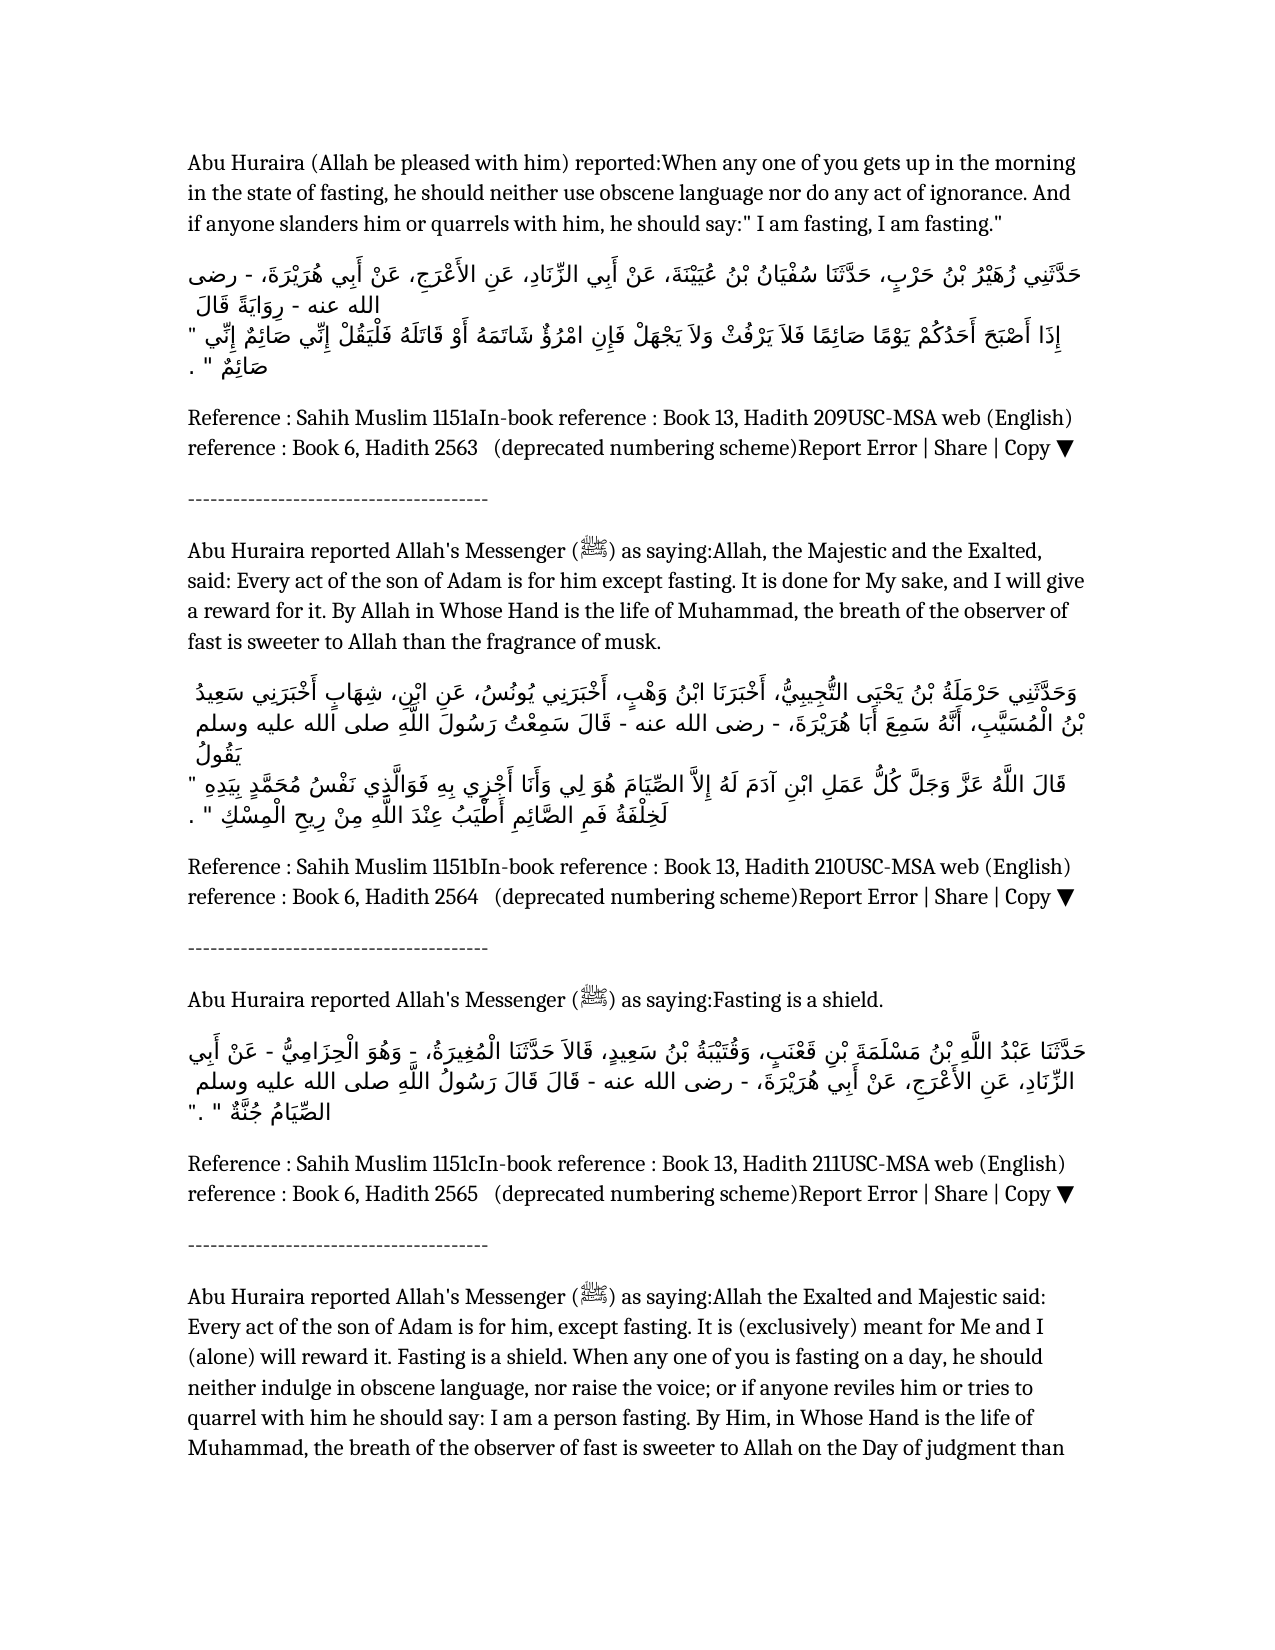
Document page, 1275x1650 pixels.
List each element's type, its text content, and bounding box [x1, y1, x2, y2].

text Abu Huraira reported Allah's Messenger (ﷺ) as saying:Allah, the Majestic and the Exalted, said: Every act of the son of Adam is for him except fasting. It is done for My sake, and I will give a reward for it. By Allah in Whose Hand is the life of Muhammad, the breath of the observer of fast is sweeter to Allah than the fragrance of musk. [187, 537, 1087, 655]
text ---------------------------------------- [187, 935, 1087, 961]
text وَحَدَّثَنِي حَرْمَلَةُ بْنُ يَحْيَى التُّجِيبِيُّ، أَخْبَرَنَا ابْنُ وَهْبٍ، أَخْبَرَنِي يُونُسُ، عَنِ ابْنِ، شِهَابٍ أَخْبَرَنِي سَعِيدُ بْنُ الْمُسَيَّبِ، أَنَّهُ سَمِعَ أَبَا هُرَيْرَةَ، - رضى الله عنه - قَالَ سَمِعْتُ رَسُولَ اللَّهِ صلى الله عليه وسلم يَقُولُ ‏ "‏ قَالَ اللَّهُ عَزَّ وَجَلَّ كُلُّ عَمَلِ ابْنِ آدَمَ لَهُ إِلاَّ الصِّيَامَ هُوَ لِي وَأَنَا أَجْزِي بِهِ فَوَالَّذِي نَفْسُ مُحَمَّدٍ بِيَدِهِ لَخِلْفَةُ فَمِ الصَّائِمِ أَطْيَبُ عِنْدَ اللَّهِ مِنْ رِيحِ الْمِسْكِ ‏"‏ ‏.‏ [187, 679, 1087, 829]
text Abu Huraira reported Allah's Messenger (ﷺ) as saying:Fasting is a shield. [187, 986, 1087, 1013]
text حَدَّثَنَا عَبْدُ اللَّهِ بْنُ مَسْلَمَةَ بْنِ قَعْنَبٍ، وَقُتَيْبَةُ بْنُ سَعِيدٍ، قَالاَ حَدَّثَنَا الْمُغِيرَةُ، - وَهُوَ الْحِزَامِيُّ - عَنْ أَبِي الزِّنَادِ، عَنِ الأَعْرَجِ، عَنْ أَبِي هُرَيْرَةَ، - رضى الله عنه - قَالَ قَالَ رَسُولُ اللَّهِ صلى الله عليه وسلم ‏ "‏ الصِّيَامُ جُنَّةٌ ‏"‏ ‏.‏ [187, 1038, 1087, 1126]
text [187, 1283, 1087, 1461]
text Reference : Sahih Muslim 1151cIn-book reference : Book 13, Hadith 211USC-MSA web (English) reference : Book 6, Hadith 2565 (deprecated numbering scheme)Report Error | Share | Copy ▼ [187, 1151, 1087, 1207]
text Reference : Sahih Muslim 1151aIn-book reference : Book 13, Hadith 209USC-MSA web (English) reference : Book 6, Hadith 2563 (deprecated numbering scheme)Report Error | Share | Copy ▼ [187, 405, 1087, 462]
text حَدَّثَنِي زُهَيْرُ بْنُ حَرْبٍ، حَدَّثَنَا سُفْيَانُ بْنُ عُيَيْنَةَ، عَنْ أَبِي الزِّنَادِ، عَنِ الأَعْرَجِ، عَنْ أَبِي هُرَيْرَةَ، - رضى الله عنه - رِوَايَةً قَالَ ‏ "‏ إِذَا أَصْبَحَ أَحَدُكُمْ يَوْمًا صَائِمًا فَلاَ يَرْفُثْ وَلاَ يَجْهَلْ فَإِنِ امْرُؤٌ شَاتَمَهُ أَوْ قَاتَلَهُ فَلْيَقُلْ إِنِّي صَائِمٌ إِنِّي صَائِمٌ ‏"‏ ‏.‏ [187, 261, 1087, 380]
text Reference : Sahih Muslim 1151bIn-book reference : Book 13, Hadith 210USC-MSA web (English) reference : Book 6, Hadith 2564 (deprecated numbering scheme)Report Error | Share | Copy ▼ [187, 854, 1087, 910]
text Abu Huraira (Allah be pleased with him) reported:When any one of you gets up in the morning in the state of fasting, he should neither use obscene language nor do any act of ignorance. And if anyone slanders him or quarrels with him, he should say:" I am fasting, I am fasting." [187, 150, 1087, 237]
text ---------------------------------------- [187, 486, 1087, 513]
text ---------------------------------------- [187, 1232, 1087, 1258]
